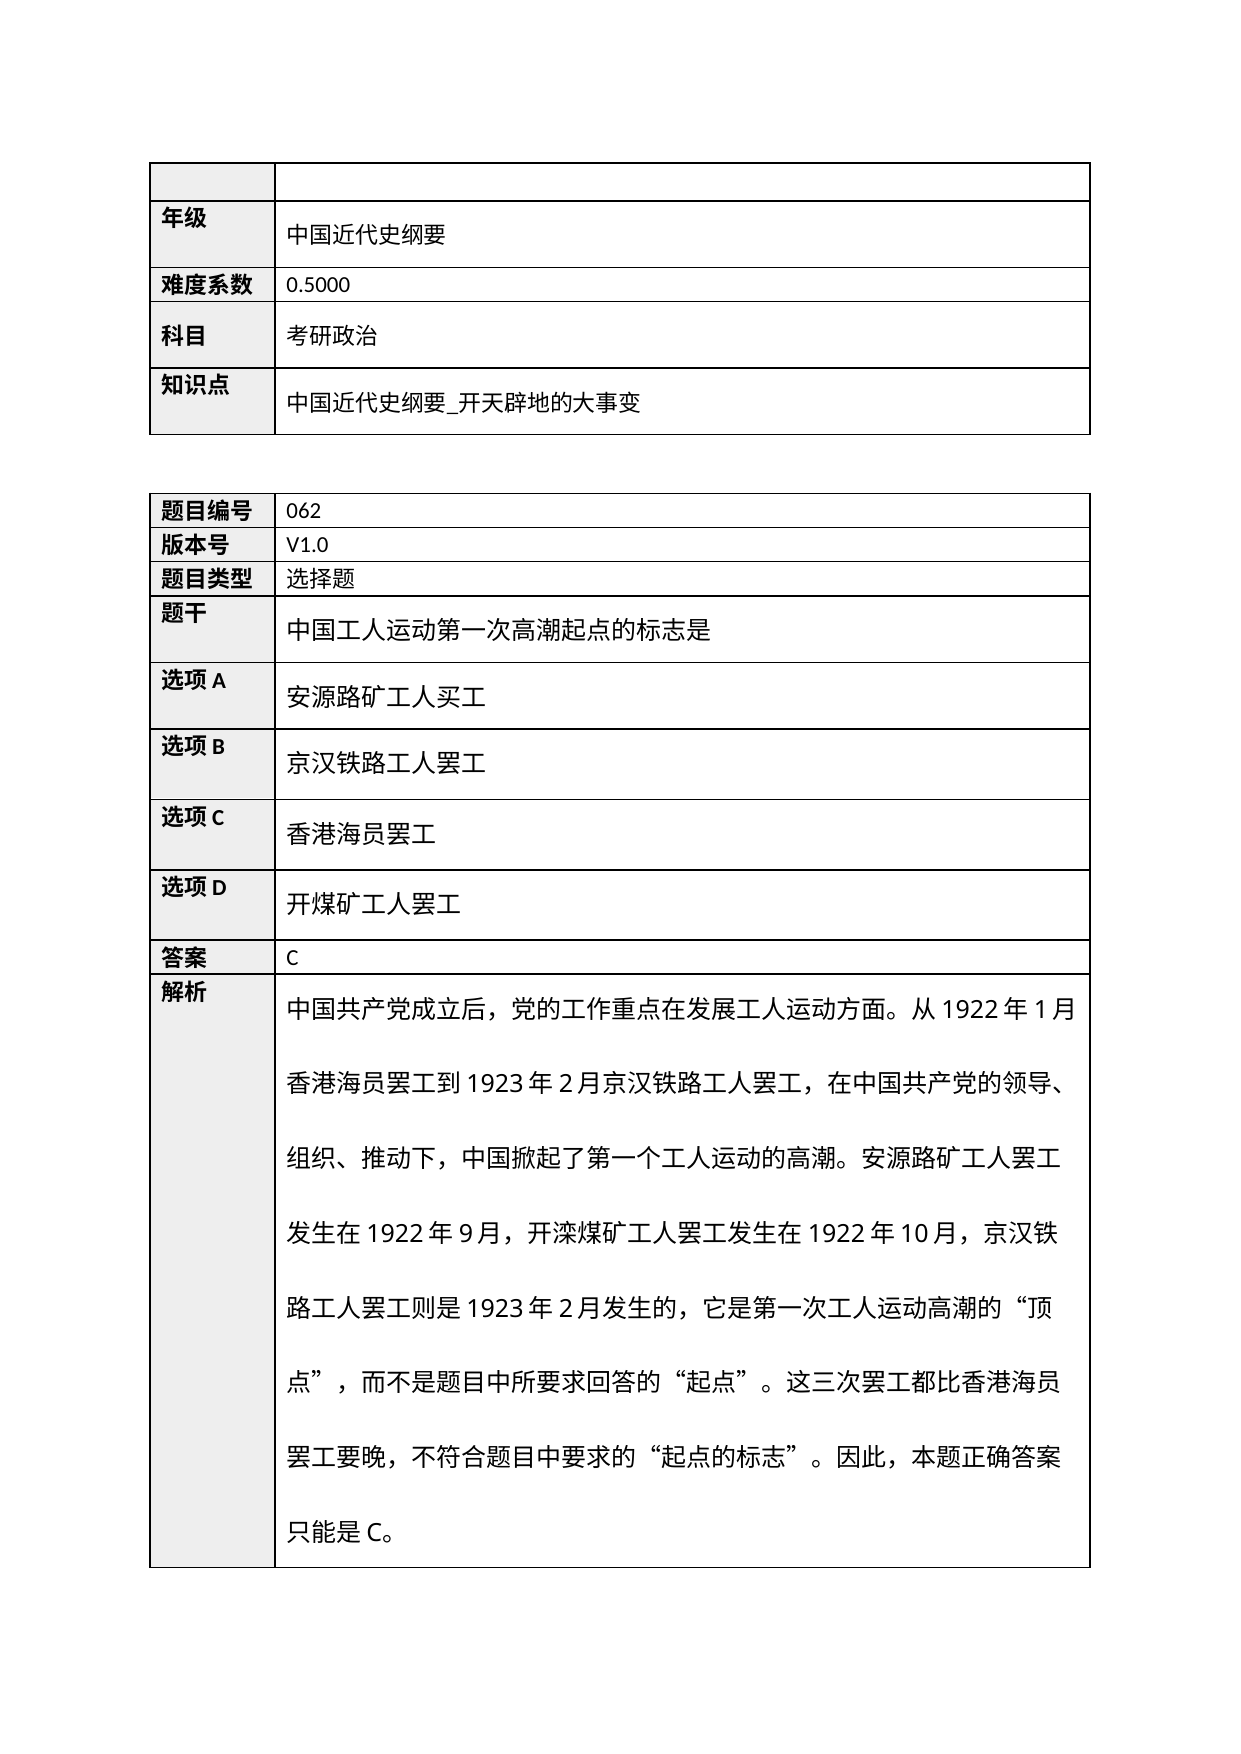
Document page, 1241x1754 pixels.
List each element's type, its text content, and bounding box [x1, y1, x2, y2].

table_cell 解析 [151, 164, 274, 200]
table_cell 难度系数 [151, 268, 274, 301]
table_cell 安源路矿工人买工 [276, 663, 1089, 728]
table_cell 年级 [151, 202, 274, 266]
table_cell 答案 [151, 941, 274, 973]
table_cell 香港海员罢工 [276, 800, 1089, 869]
table_header 题目编号 [151, 494, 274, 527]
table_cell 解析 [151, 975, 274, 1567]
table_cell 选项C [151, 800, 274, 869]
table_cell 知识点 [151, 369, 274, 434]
table_cell 科目 [151, 302, 274, 367]
table_header 062 [276, 494, 1089, 527]
table_cell 中国近代史纲要_开天辟地的大事变 [276, 369, 1089, 434]
table_cell 开煤矿工人罢工 [276, 871, 1089, 939]
table_cell 选项B [151, 730, 274, 798]
table_cell 选择题 [276, 562, 1089, 595]
table_cell 题目类型 [151, 562, 274, 595]
table_cell 选项D [151, 871, 274, 939]
table_cell C [276, 941, 1089, 973]
table_cell 题干 [151, 597, 274, 661]
table_cell 0.5000 [276, 268, 1089, 301]
table_cell 中国近代史纲要 [276, 202, 1089, 266]
table_cell V1.0 [276, 528, 1089, 561]
table_cell 版本号 [151, 528, 274, 561]
table_cell 选项A [151, 663, 274, 728]
table_cell 考研政治 [276, 302, 1089, 367]
table_cell 中国共产党成立后，党的工作重点在发展工人运动方面。从1922年1月香港海员罢工到1923年2月京汉铁路工人罢工，在中国共产党的领导、组织、推动下，中国掀起了第一个工人运动的高潮。安源路矿工人罢工发生在1922年9月，开滦煤矿工人罢工发生在1922年10月，京汉铁路工人罢工则是1923年2月发生的，它是第一次工人运动高潮的“顶点”，而不是题目中所要求回答的“起点”。这三次罢工都比香港海员罢工要晚，不符合题目中要求的“起点的标志”。因此，本题正确答案只能是C。 [276, 975, 1089, 1567]
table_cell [276, 164, 1089, 200]
table_cell 京汉铁路工人罢工 [276, 730, 1089, 798]
table_cell 中国工人运动第一次高潮起点的标志是 [276, 597, 1089, 661]
